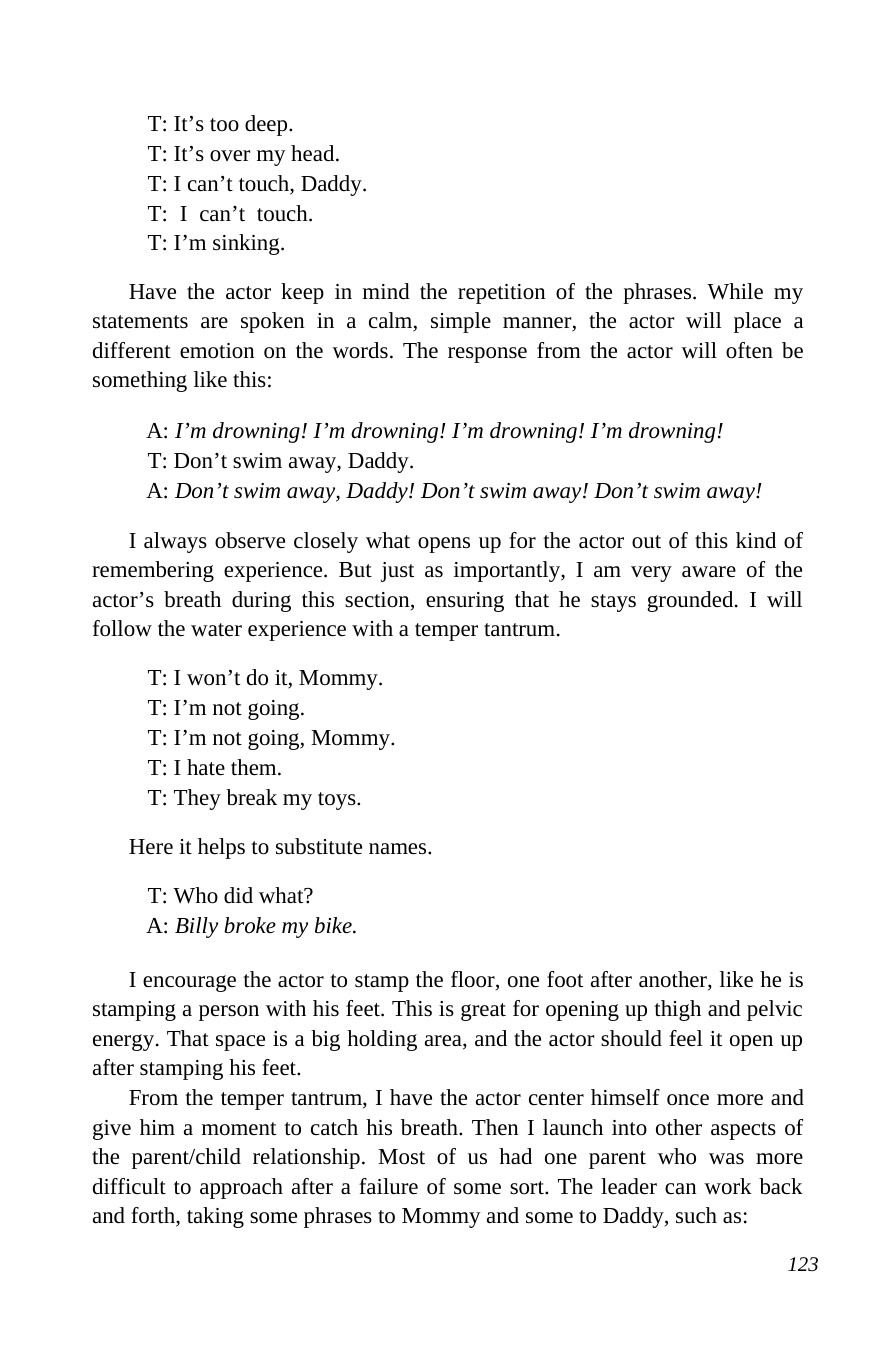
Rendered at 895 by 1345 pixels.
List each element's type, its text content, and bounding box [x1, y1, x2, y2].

text T: I can’t touch. T: I’m sinking. [147, 200, 314, 256]
text T: I won’t do it, Mommy. [147, 664, 805, 691]
text A: I’m drowning! I’m drowning! I’m drowning! I’m drowning! [146, 417, 823, 444]
text A: Billy broke my bike. [146, 912, 823, 939]
text T: It’s too deep. [147, 110, 805, 136]
text T: I can’t touch, Daddy. [147, 170, 805, 196]
text T: I’m not going. [147, 694, 805, 721]
text A: Don’t swim away, Daddy! Don’t swim away! Don’t swim away! [146, 477, 823, 504]
text T: I’m not going, Mommy. [147, 724, 805, 751]
text T: They break my toys. [147, 784, 805, 811]
text T: Don’t swim away, Daddy. [147, 447, 805, 474]
text T: I hate them. [147, 754, 805, 781]
text Have the actor keep in mind the repetition of the phrases. While my statements are spoken in a calm, simple manner, the actor will place a different emotion on the words. The response from the actor will often be something like this: [92, 278, 805, 393]
text I encourage the actor to stamp the floor, one foot after another, like he is stamping a person with his feet. This is great for opening up thigh and pelvic energy. That space is a big holding area, and the actor should feel it open up after stamping his feet. [92, 966, 805, 1081]
text I always observe closely what opens up for the actor out of this kind of remembering experience. But just as importantly, I am very aware of the actor’s breath during this section, ensuring that he stays grounded. I will follow the water experience with a temper tantrum. [92, 527, 805, 641]
text Here it helps to substitute names. [129, 833, 805, 860]
text T: Who did what? [147, 882, 805, 909]
text From the temper tantrum, I have the actor center himself once more and give him a moment to catch his breath. Then I launch into other aspects of the parent/child relationship. Most of us had one parent who was more difficult to approach after a failure of some sort. The leader can work back and forth, taking some phrases to Mommy and some to Daddy, such as: [92, 1084, 805, 1228]
text T: It’s over my head. [147, 140, 805, 166]
